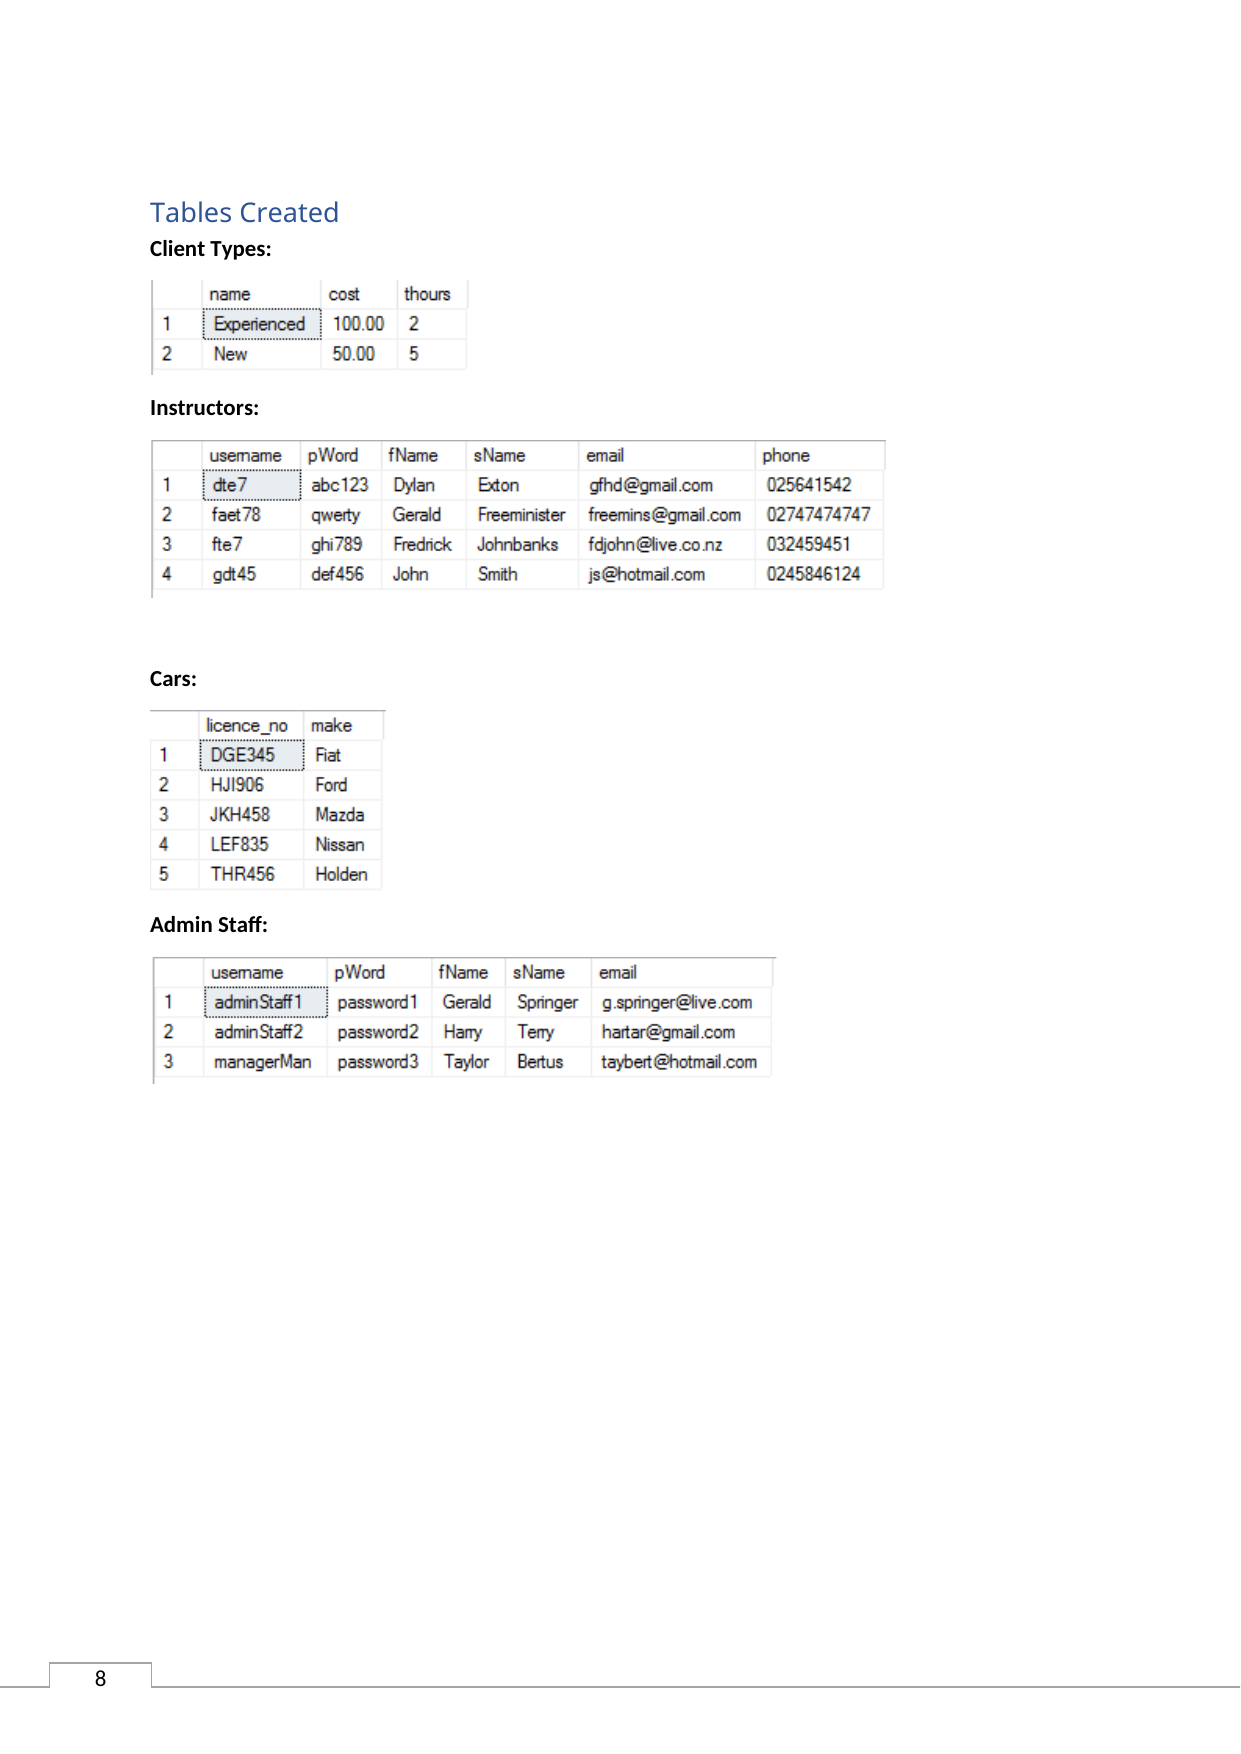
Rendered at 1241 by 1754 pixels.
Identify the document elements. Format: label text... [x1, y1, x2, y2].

text Instructors: [150, 393, 1090, 421]
text Cars: [150, 664, 1090, 692]
picture [150, 957, 777, 1084]
subtitle Tables Created [150, 194, 1090, 231]
picture [150, 710, 386, 892]
picture [150, 440, 886, 598]
text Client Types: [150, 234, 1090, 262]
text Admin Staff: [150, 911, 1090, 939]
picture [150, 280, 472, 375]
